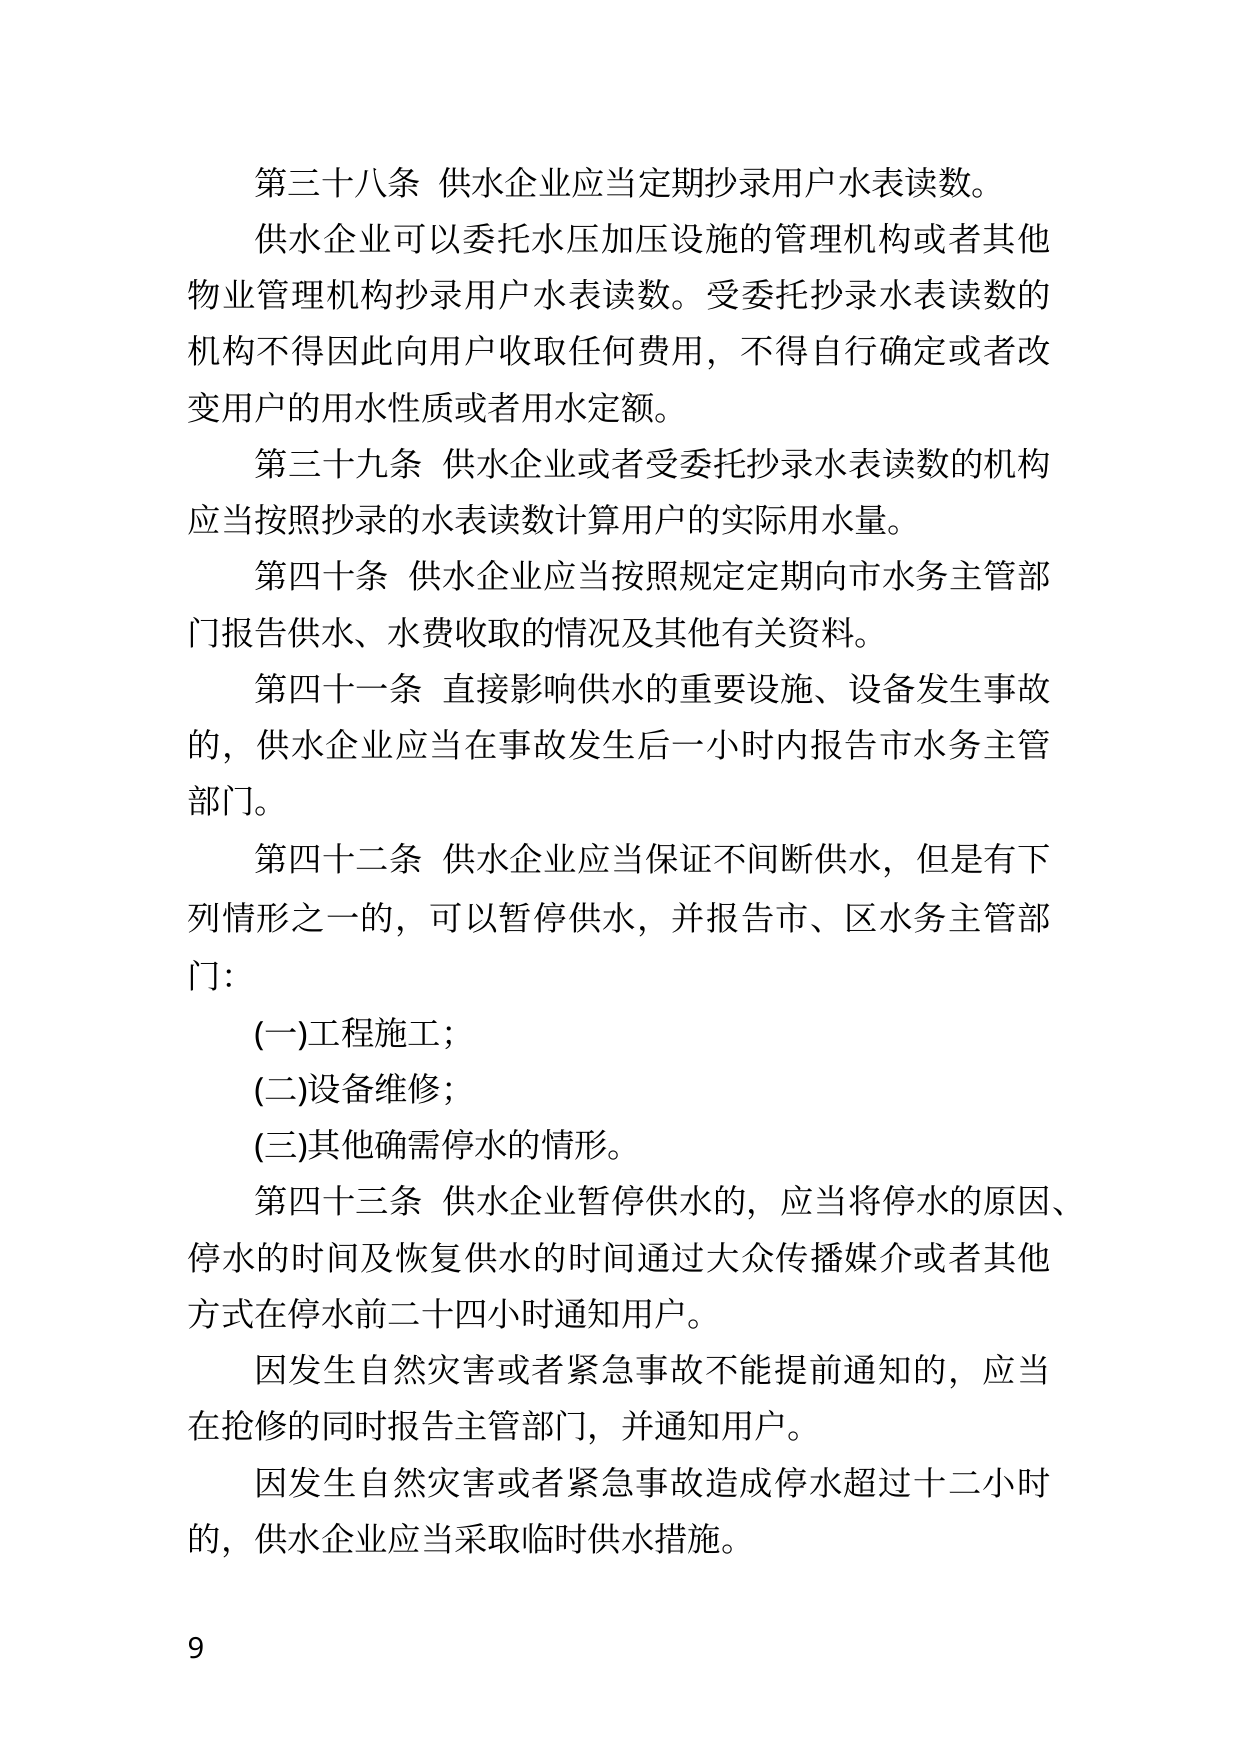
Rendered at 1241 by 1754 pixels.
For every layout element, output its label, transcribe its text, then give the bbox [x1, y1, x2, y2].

text 第四十三条 供水企业暂停供水的，应当将停水的原因、停水的时间及恢复供水的时间通过大众传播媒介或者其他方式在停水前二十四小时通知用户。 [187, 1169, 1053, 1337]
text 第三十八条 供水企业应当定期抄录用户水表读数。 [187, 150, 1053, 206]
text 第四十一条 直接影响供水的重要设施、设备发生事故的，供水企业应当在事故发生后一小时内报告市水务主管部门。 [187, 656, 1053, 825]
text 因发生自然灾害或者紧急事故造成停水超过十二小时的，供水企业应当采取临时供水措施。 [187, 1450, 1053, 1562]
text 第三十九条 供水企业或者受委托抄录水表读数的机构应当按照抄录的水表读数计算用户的实际用水量。 [187, 431, 1053, 544]
text (一)工程施工； [187, 1000, 1053, 1056]
text (二)设备维修； [187, 1056, 1053, 1112]
text 第四十二条 供水企业应当保证不间断供水，但是有下列情形之一的，可以暂停供水，并报告市、区水务主管部门： [187, 825, 1053, 1000]
text 供水企业可以委托水压加压设施的管理机构或者其他物业管理机构抄录用户水表读数。受委托抄录水表读数的机构不得因此向用户收取任何费用，不得自行确定或者改变用户的用水性质或者用水定额。 [187, 206, 1053, 431]
text 第四十条 供水企业应当按照规定定期向市水务主管部门报告供水、水费收取的情况及其他有关资料。 [187, 544, 1053, 656]
text 因发生自然灾害或者紧急事故不能提前通知的，应当在抢修的同时报告主管部门，并通知用户。 [187, 1337, 1053, 1450]
text (三)其他确需停水的情形。 [187, 1112, 1053, 1169]
